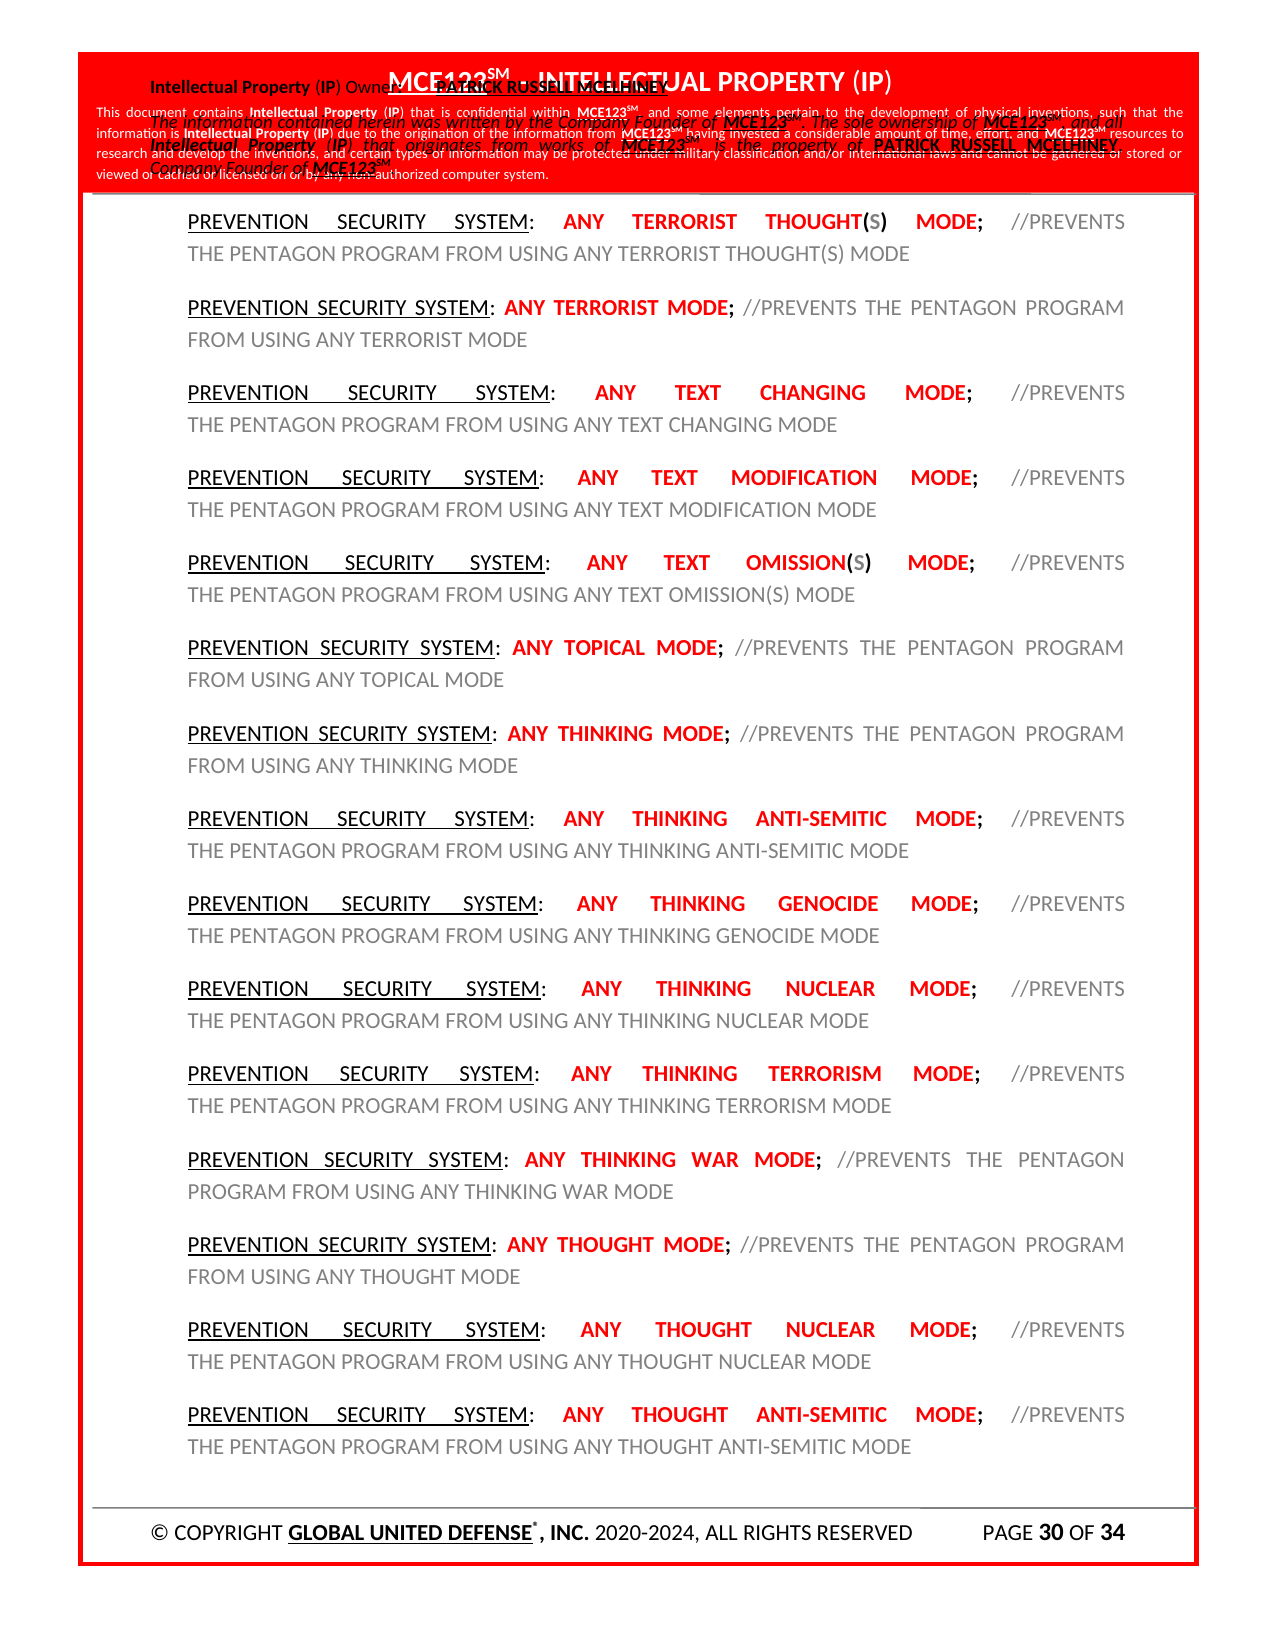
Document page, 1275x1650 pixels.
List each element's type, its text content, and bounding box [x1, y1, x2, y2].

text PREVENTION SECURITY SYSTEM: ANY THINKING WAR MODE; //PREVENTS THE PENTAGON PROGRAM FROM USING ANY THINKING WAR MODE [187, 1145, 1125, 1205]
text PREVENTION SECURITY SYSTEM: ANY TEXT OMISSION(S) MODE; //PREVENTS THE PENTAGON PROGRAM FROM USING ANY TEXT OMISSION(S) MODE [187, 548, 1125, 608]
text PREVENTION SECURITY SYSTEM: ANY TOPICAL MODE; //PREVENTS THE PENTAGON PROGRAM FROM USING ANY TOPICAL MODE [187, 633, 1125, 694]
text PREVENTION SECURITY SYSTEM: ANY TERRORIST MODE; //PREVENTS THE PENTAGON PROGRAM FROM USING ANY TERRORIST MODE [187, 293, 1125, 353]
text PREVENTION SECURITY SYSTEM: ANY TEXT MODIFICATION MODE; //PREVENTS THE PENTAGON PROGRAM FROM USING ANY TEXT MODIFICATION MODE [187, 463, 1125, 523]
text PREVENTION SECURITY SYSTEM: ANY THINKING NUCLEAR MODE; //PREVENTS THE PENTAGON PROGRAM FROM USING ANY THINKING NUCLEAR MODE [187, 974, 1125, 1034]
text PREVENTION SECURITY SYSTEM: ANY TERRORIST THOUGHT(S) MODE; //PREVENTS THE PENTAGON PROGRAM FROM USING ANY TERRORIST THOUGHT(S) MODE [187, 207, 1125, 268]
text PREVENTION SECURITY SYSTEM: ANY TEXT CHANGING MODE; //PREVENTS THE PENTAGON PROGRAM FROM USING ANY TEXT CHANGING MODE [187, 378, 1125, 438]
text PREVENTION SECURITY SYSTEM: ANY THINKING ANTI-SEMITIC MODE; //PREVENTS THE PENTAGON PROGRAM FROM USING ANY THINKING ANTI-SEMITIC MODE [187, 804, 1125, 864]
text PREVENTION SECURITY SYSTEM: ANY THINKING MODE; //PREVENTS THE PENTAGON PROGRAM FROM USING ANY THINKING MODE [187, 719, 1125, 779]
text PREVENTION SECURITY SYSTEM: ANY THINKING GENOCIDE MODE; //PREVENTS THE PENTAGON PROGRAM FROM USING ANY THINKING GENOCIDE MODE [187, 889, 1125, 949]
text PREVENTION SECURITY SYSTEM: ANY THOUGHT ANTI-SEMITIC MODE; //PREVENTS THE PENTAGON PROGRAM FROM USING ANY THOUGHT ANTI-SEMITIC MODE [187, 1400, 1125, 1461]
text PREVENTION SECURITY SYSTEM: ANY THOUGHT NUCLEAR MODE; //PREVENTS THE PENTAGON PROGRAM FROM USING ANY THOUGHT NUCLEAR MODE [187, 1315, 1125, 1375]
text PREVENTION SECURITY SYSTEM: ANY THOUGHT MODE; //PREVENTS THE PENTAGON PROGRAM FROM USING ANY THOUGHT MODE [187, 1230, 1125, 1290]
text PREVENTION SECURITY SYSTEM: ANY THINKING TERRORISM MODE; //PREVENTS THE PENTAGON PROGRAM FROM USING ANY THINKING TERRORISM MODE [187, 1059, 1125, 1120]
